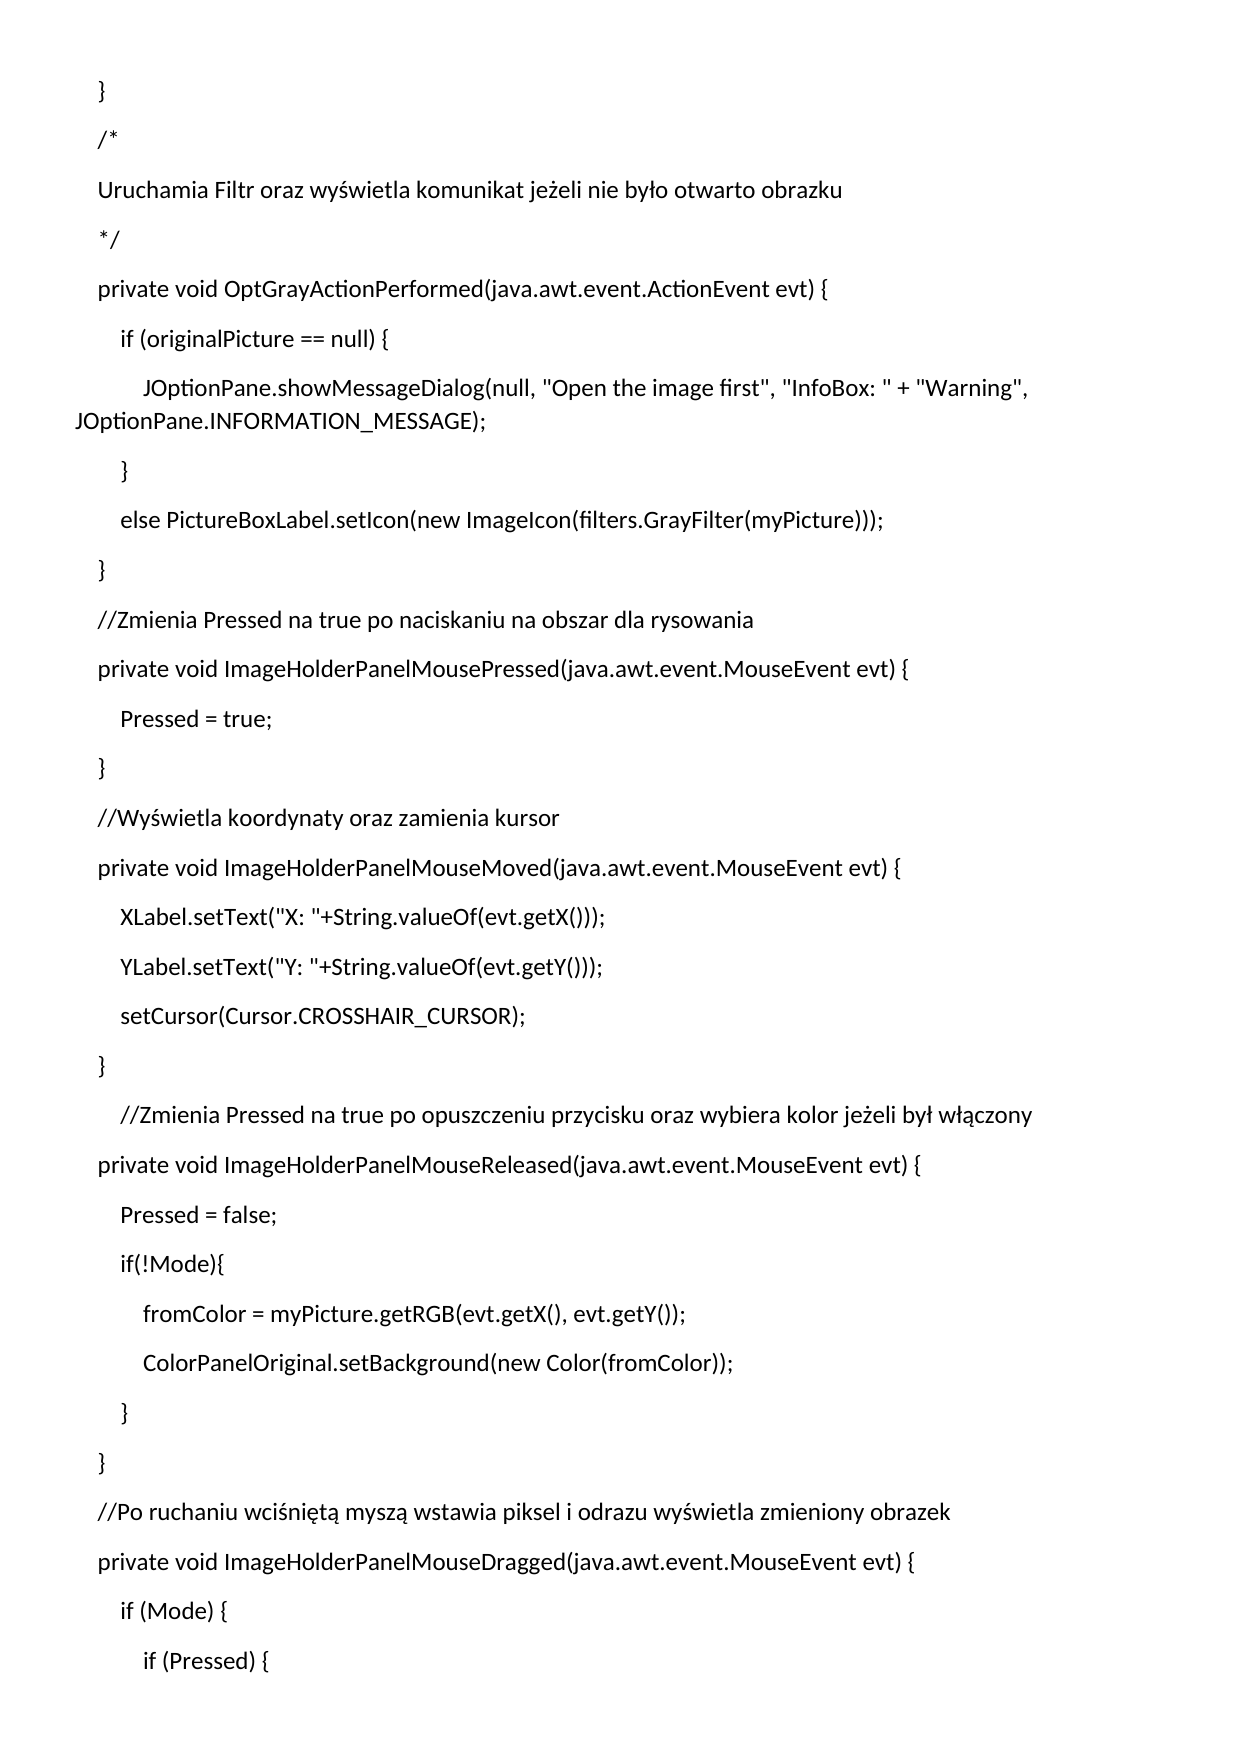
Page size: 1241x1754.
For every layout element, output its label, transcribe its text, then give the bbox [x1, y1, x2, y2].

text } [75, 554, 1165, 585]
text } [75, 752, 1165, 783]
text fromColor = myPicture.getRGB(evt.getX(), evt.getY()); [75, 1298, 1165, 1328]
text } [75, 455, 1165, 486]
text JOptionPane.showMessageDialog(null, "Open the image first", "InfoBox: " + "Warning", JOptionPane.INFORMATION_MESSAGE); [75, 372, 1165, 436]
text //Zmienia Pressed na true po opuszczeniu przycisku oraz wybiera kolor jeżeli był włączony [75, 1099, 1165, 1130]
text } [75, 1397, 1165, 1428]
text if (originalPicture == null) { [75, 323, 1165, 353]
text Pressed = false; [75, 1199, 1165, 1229]
text //Zmienia Pressed na true po naciskaniu na obszar dla rysowania [75, 604, 1165, 634]
text */ [75, 224, 1165, 254]
text XLabel.setText("X: "+String.valueOf(evt.getX())); [75, 901, 1165, 932]
text if (Pressed) { [75, 1645, 1165, 1676]
text } [75, 1050, 1165, 1081]
text Uruchamia Filtr oraz wyświetla komunikat jeżeli nie było otwarto obrazku [75, 174, 1165, 205]
text else PictureBoxLabel.setIcon(new ImageIcon(filters.GrayFilter(myPicture))); [75, 504, 1165, 535]
text private void OptGrayActionPerformed(java.awt.event.ActionEvent evt) { [75, 273, 1165, 304]
text } [75, 75, 1165, 106]
text /* [75, 124, 1165, 155]
text //Po ruchaniu wciśniętą myszą wstawia piksel i odrazu wyświetla zmieniony obrazek [75, 1496, 1165, 1527]
text private void ImageHolderPanelMouseDragged(java.awt.event.MouseEvent evt) { [75, 1546, 1165, 1576]
text private void ImageHolderPanelMousePressed(java.awt.event.MouseEvent evt) { [75, 653, 1165, 684]
text } [75, 1447, 1165, 1477]
text if (Mode) { [75, 1595, 1165, 1626]
text Pressed = true; [75, 703, 1165, 733]
text setCursor(Cursor.CROSSHAIR_CURSOR); [75, 1000, 1165, 1031]
text YLabel.setText("Y: "+String.valueOf(evt.getY())); [75, 951, 1165, 981]
text //Wyświetla koordynaty oraz zamienia kursor [75, 802, 1165, 833]
text private void ImageHolderPanelMouseReleased(java.awt.event.MouseEvent evt) { [75, 1149, 1165, 1180]
text if(!Mode){ [75, 1248, 1165, 1279]
text private void ImageHolderPanelMouseMoved(java.awt.event.MouseEvent evt) { [75, 852, 1165, 882]
text ColorPanelOriginal.setBackground(new Color(fromColor)); [75, 1347, 1165, 1378]
